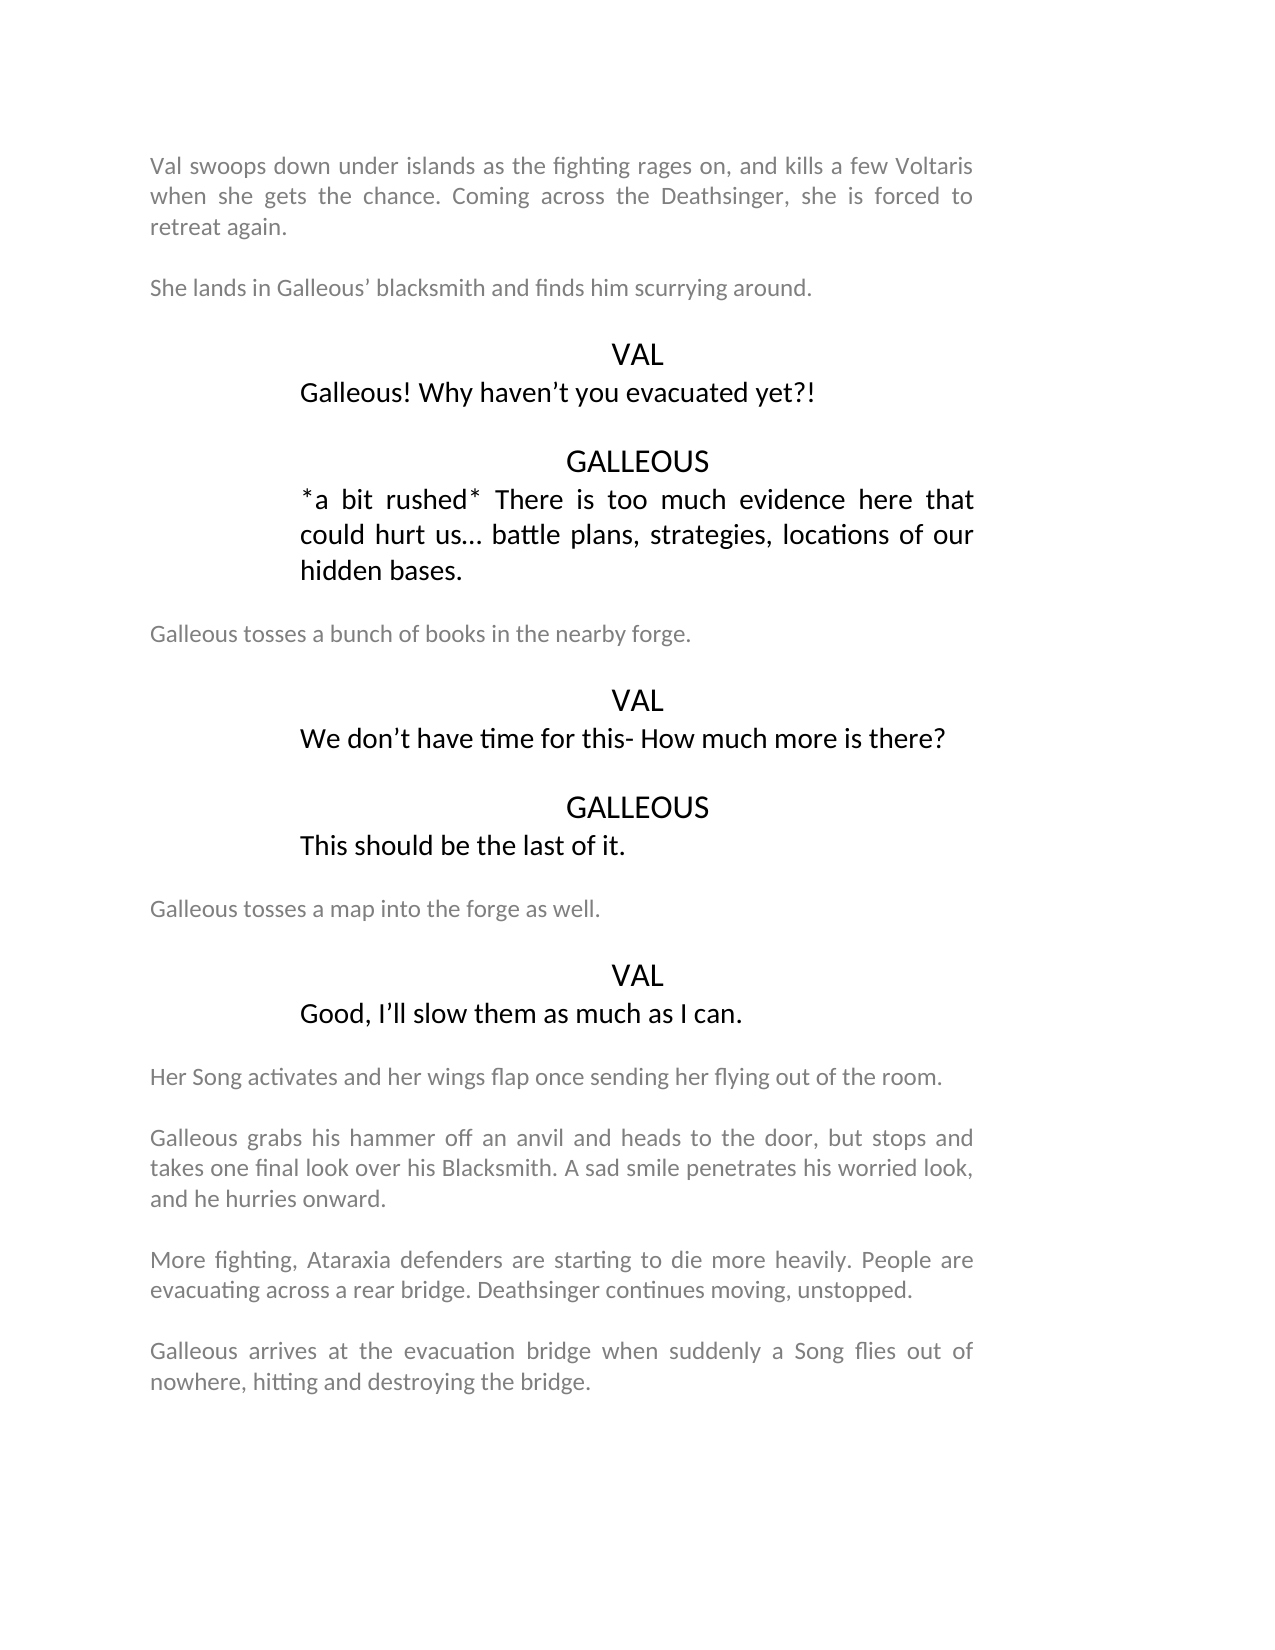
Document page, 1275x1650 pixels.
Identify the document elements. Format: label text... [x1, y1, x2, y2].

text Galleous tosses a map into the forge as well. [150, 893, 975, 923]
text Galleous tosses a bunch of books in the nearby forge. [150, 618, 975, 649]
text More fighting, Ataraxia defenders are starting to die more heavily. People are evacuating across a rear bridge. Deathsinger continues moving, unstopped. [150, 1244, 975, 1305]
text VAL [150, 679, 1125, 720]
text *a bit rushed* There is too much evidence here that could hurt us… battle plans, strategies, locations of our hidden bases. [300, 481, 975, 588]
text Galleous arrives at the evacuation bridge when suddenly a Song flies out of nowhere, hitting and destroying the bridge. [150, 1336, 975, 1397]
text Good, I’ll slow them as much as I can. [300, 995, 975, 1030]
text GALLEOUS [150, 440, 1125, 481]
text This should be the last of it. [300, 827, 975, 862]
text Val swoops down under islands as the fighting rages on, and kills a few Voltaris when she gets the chance. Coming across the Deathsinger, she is forced to retreat again. [150, 150, 975, 242]
text Galleous! Why haven’t you evacuated yet?! [300, 374, 975, 409]
text GALLEOUS [150, 786, 1125, 827]
text We don’t have time for this- How much more is there? [300, 720, 975, 756]
text Galleous grabs his hammer off an anvil and heads to the door, but stops and takes one final look over his Blacksmith. A sad smile penetrates his worried look, and he hurries onward. [150, 1122, 975, 1213]
text VAL [150, 333, 1125, 374]
text VAL [150, 954, 1125, 995]
text Her Song activates and her wings flap once sending her flying out of the room. [150, 1061, 975, 1091]
text She lands in Galleous’ blacksmith and finds him scurrying around. [150, 272, 975, 303]
